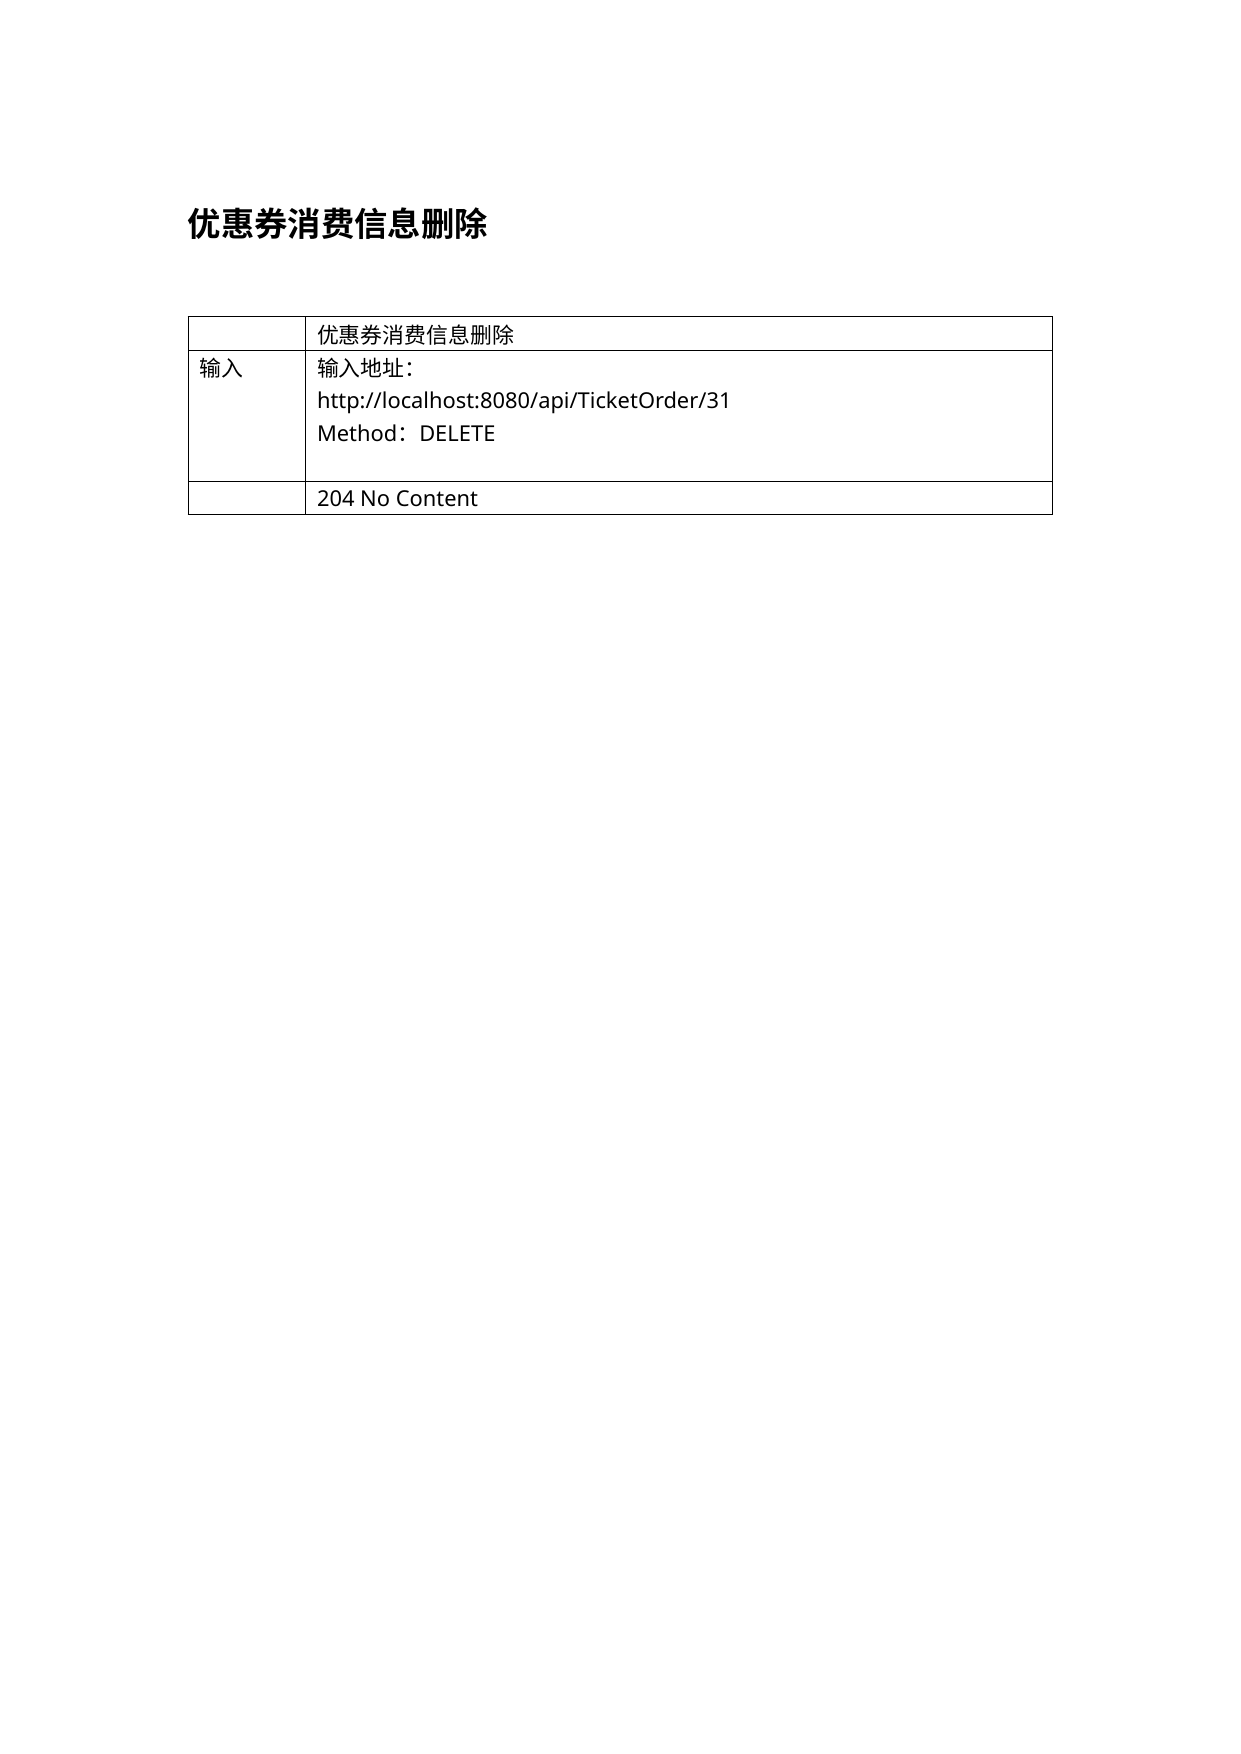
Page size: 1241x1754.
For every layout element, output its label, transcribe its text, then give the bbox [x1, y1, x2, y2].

table_cell 输入 [189, 351, 305, 481]
table_cell 204 No Content [306, 482, 1052, 514]
table_cell 输入地址： http://localhost:8080/api/TicketOrder/31 Method：DELETE [306, 351, 1052, 481]
table_header 优惠券消费信息删除 [306, 317, 1052, 350]
table_cell [189, 482, 305, 514]
table_header [189, 317, 305, 350]
subtitle 优惠券消费信息删除 [187, 189, 1053, 254]
